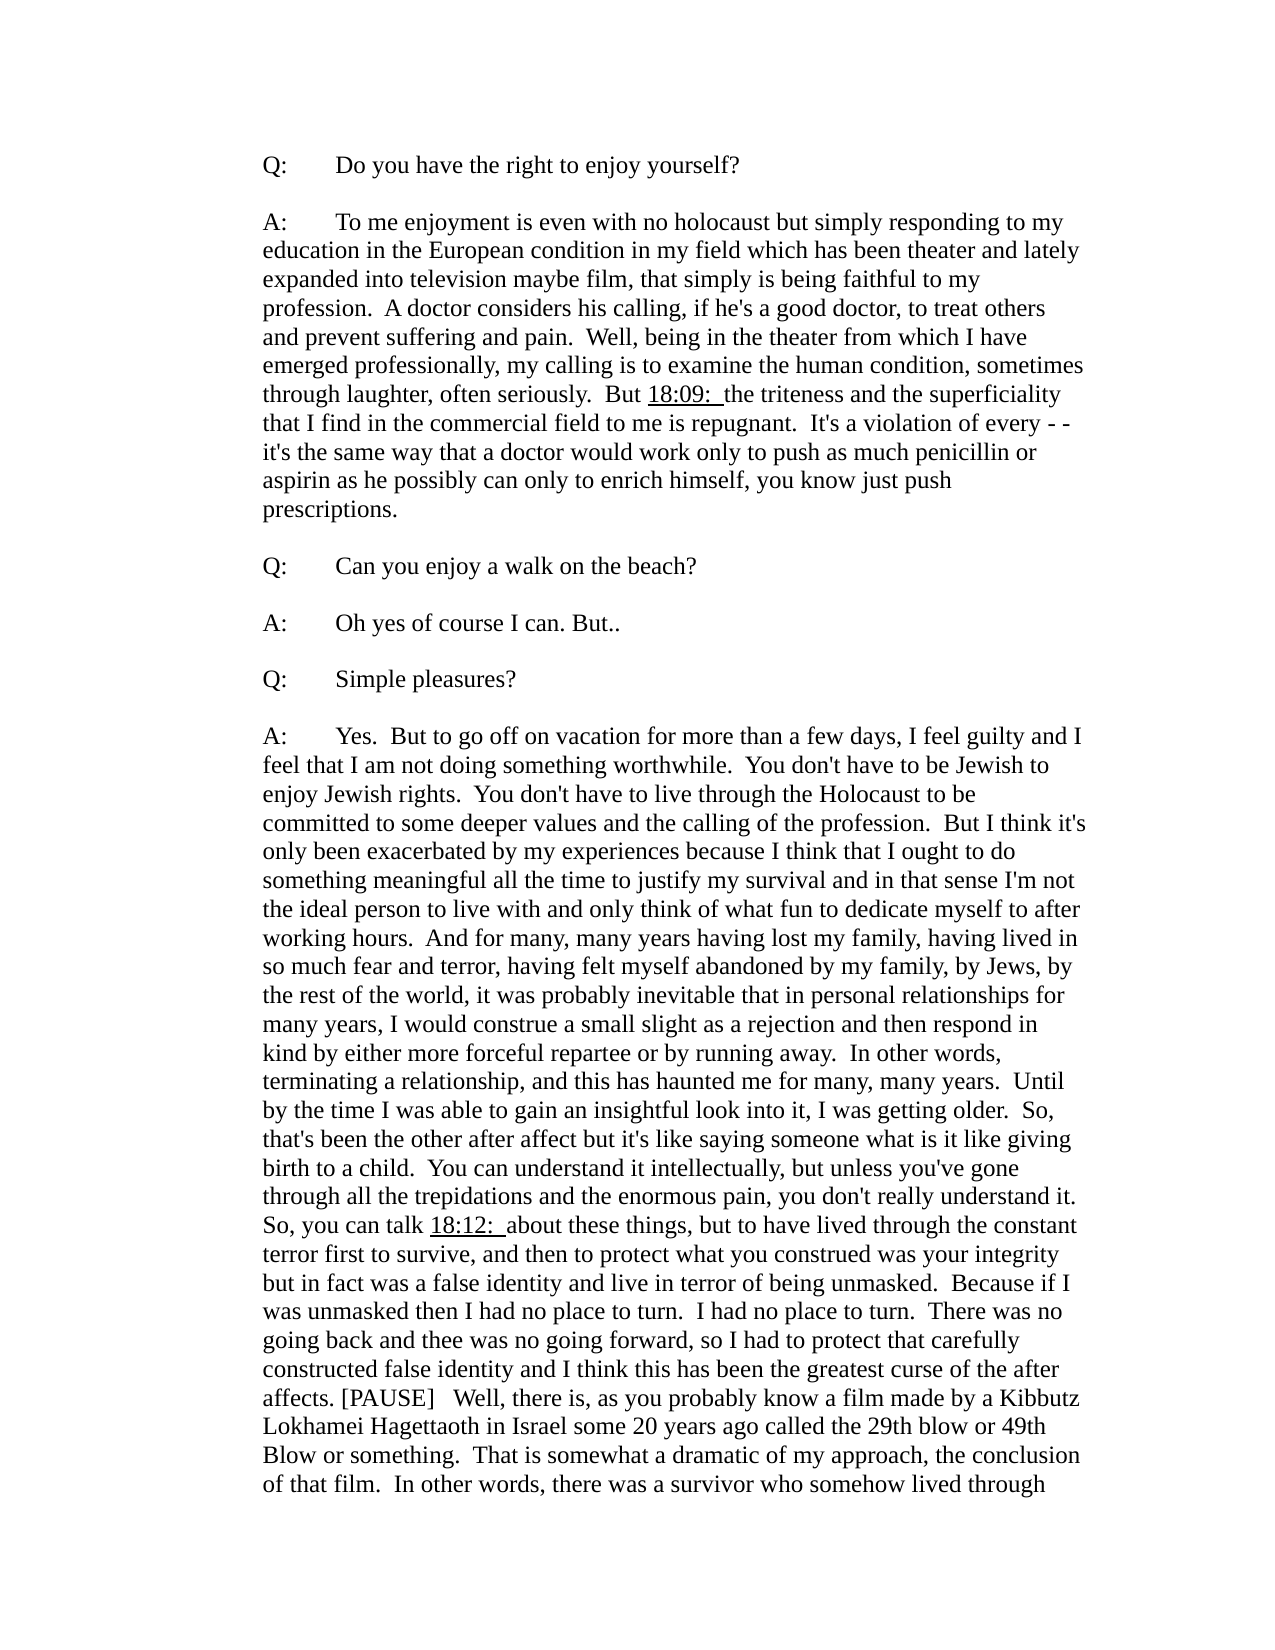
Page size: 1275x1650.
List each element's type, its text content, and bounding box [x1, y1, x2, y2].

text A: Oh yes of course I can. But.. [262, 725, 1087, 754]
text Q: Do you have the right to enjoy yourself? [262, 265, 1087, 294]
text Q: Simple pleasures? [262, 782, 1087, 811]
text Q: Can you enjoy a walk on the beach? [262, 667, 1087, 696]
text A: To me enjoyment is even with no holocaust but simply responding to my education in the European condition in my field which has been theater and lately expanded into television maybe film, that simply is being faithful to my profession. A doctor considers his calling, if he's a good doctor, to treat others and prevent suffering and pain. Well, being in the theater from which I have emerged professionally, my calling is to examine the human condition, sometimes through laughter, often seriously. But 18:09: the triteness and the superficiality that I find in the commercial field to me is repugnant. It's a violation of every ‑ ‑ it's the same way that a doctor would work only to push as much penicillin or aspirin as he possibly can only to enrich himself, you know just push prescriptions. [262, 322, 1087, 639]
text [262, 840, 1087, 1472]
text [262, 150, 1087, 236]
